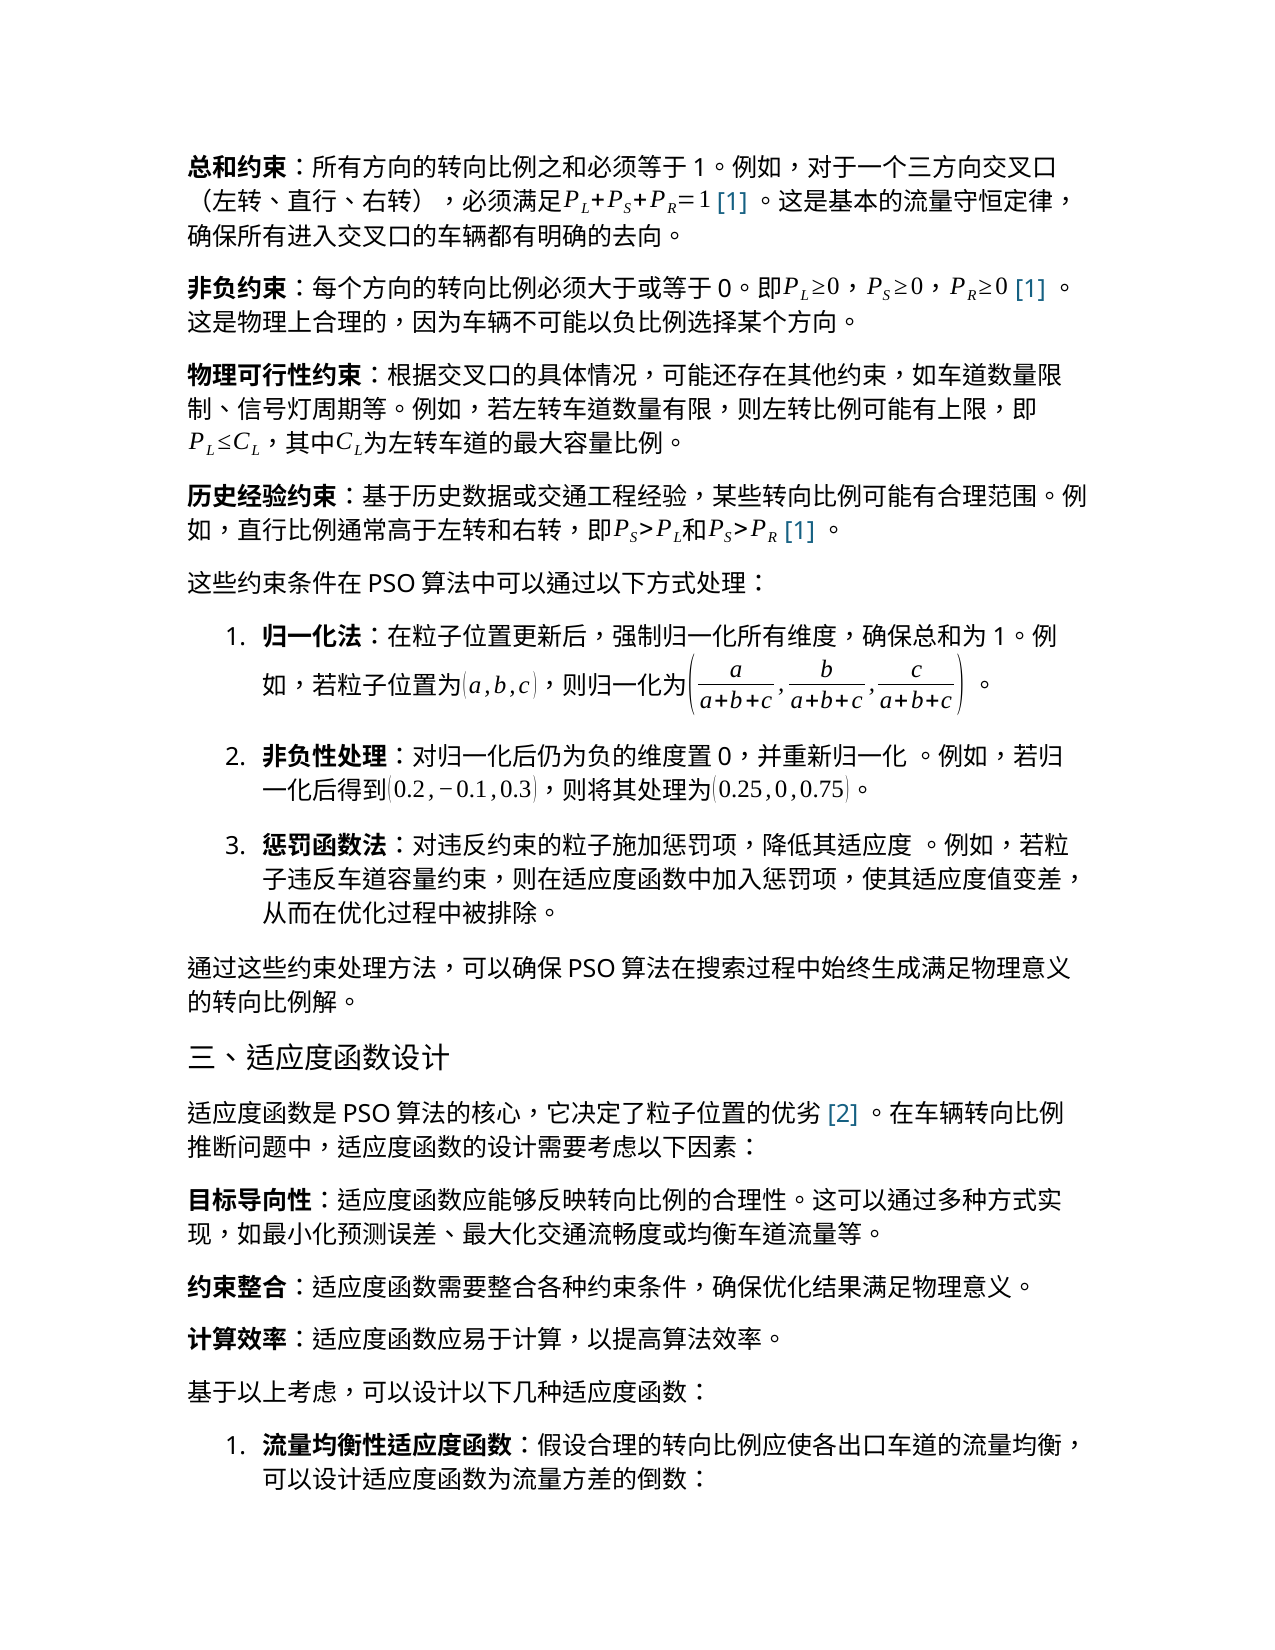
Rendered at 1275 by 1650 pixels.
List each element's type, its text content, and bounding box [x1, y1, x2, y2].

list 非负性处理：对归一化后仍为负的维度置0，并重新归一化 。例如，若归一化后得到，则将其处理为。 [225, 738, 1087, 806]
text 通过这些约束处理方法，可以确保PSO算法在搜索过程中始终生成满足物理意义的转向比例解。 [187, 950, 1087, 1018]
text 这些约束条件在PSO算法中可以通过以下方式处理： [187, 566, 1087, 600]
text 约束整合：适应度函数需要整合各种约束条件，确保优化结果满足物理意义。 [187, 1269, 1087, 1303]
text 总和约束：所有方向的转向比例之和必须等于1。例如，对于一个三方向交叉口（左转、直行、右转），必须满足 [1] 。这是基本的流量守恒定律，确保所有进入交叉口的车辆都有明确的去向。 [187, 150, 1087, 252]
text 计算效率：适应度函数应易于计算，以提高算法效率。 [187, 1322, 1087, 1356]
text 目标导向性：适应度函数应能够反映转向比例的合理性。这可以通过多种方式实现，如最小化预测误差、最大化交通流畅度或均衡车道流量等。 [187, 1182, 1087, 1251]
text 基于以上考虑，可以设计以下几种适应度函数： [187, 1375, 1087, 1409]
text 非负约束：每个方向的转向比例必须大于或等于0。即，， [1] 。这是物理上合理的，因为车辆不可能以负比例选择某个方向。 [187, 271, 1087, 339]
text 历史经验约束：基于历史数据或交通工程经验，某些转向比例可能有合理范围。例如，直行比例通常高于左转和右转，即和 [1] 。 [187, 479, 1087, 547]
text 适应度函数是PSO算法的核心，它决定了粒子位置的优劣 [2] 。在车辆转向比例推断问题中，适应度函数的设计需要考虑以下因素： [187, 1096, 1087, 1164]
list 归一化法：在粒子位置更新后，强制归一化所有维度，确保总和为1。例如，若粒子位置为，则归一化为 。 [225, 618, 1087, 717]
list 流量均衡性适应度函数：假设合理的转向比例应使各出口车道的流量均衡，可以设计适应度函数为流量方差的倒数： [225, 1428, 1087, 1496]
text 物理可行性约束：根据交叉口的具体情况，可能还存在其他约束，如车道数量限制、信号灯周期等。例如，若左转车道数量有限，则左转比例可能有上限，即，其中为左转车道的最大容量比例。 [187, 358, 1087, 460]
subtitle 三、适应度函数设计 [187, 1037, 1087, 1077]
list 惩罚函数法：对违反约束的粒子施加惩罚项，降低其适应度 。例如，若粒子违反车道容量约束，则在适应度函数中加入惩罚项，使其适应度值变差，从而在优化过程中被排除。 [225, 827, 1087, 929]
